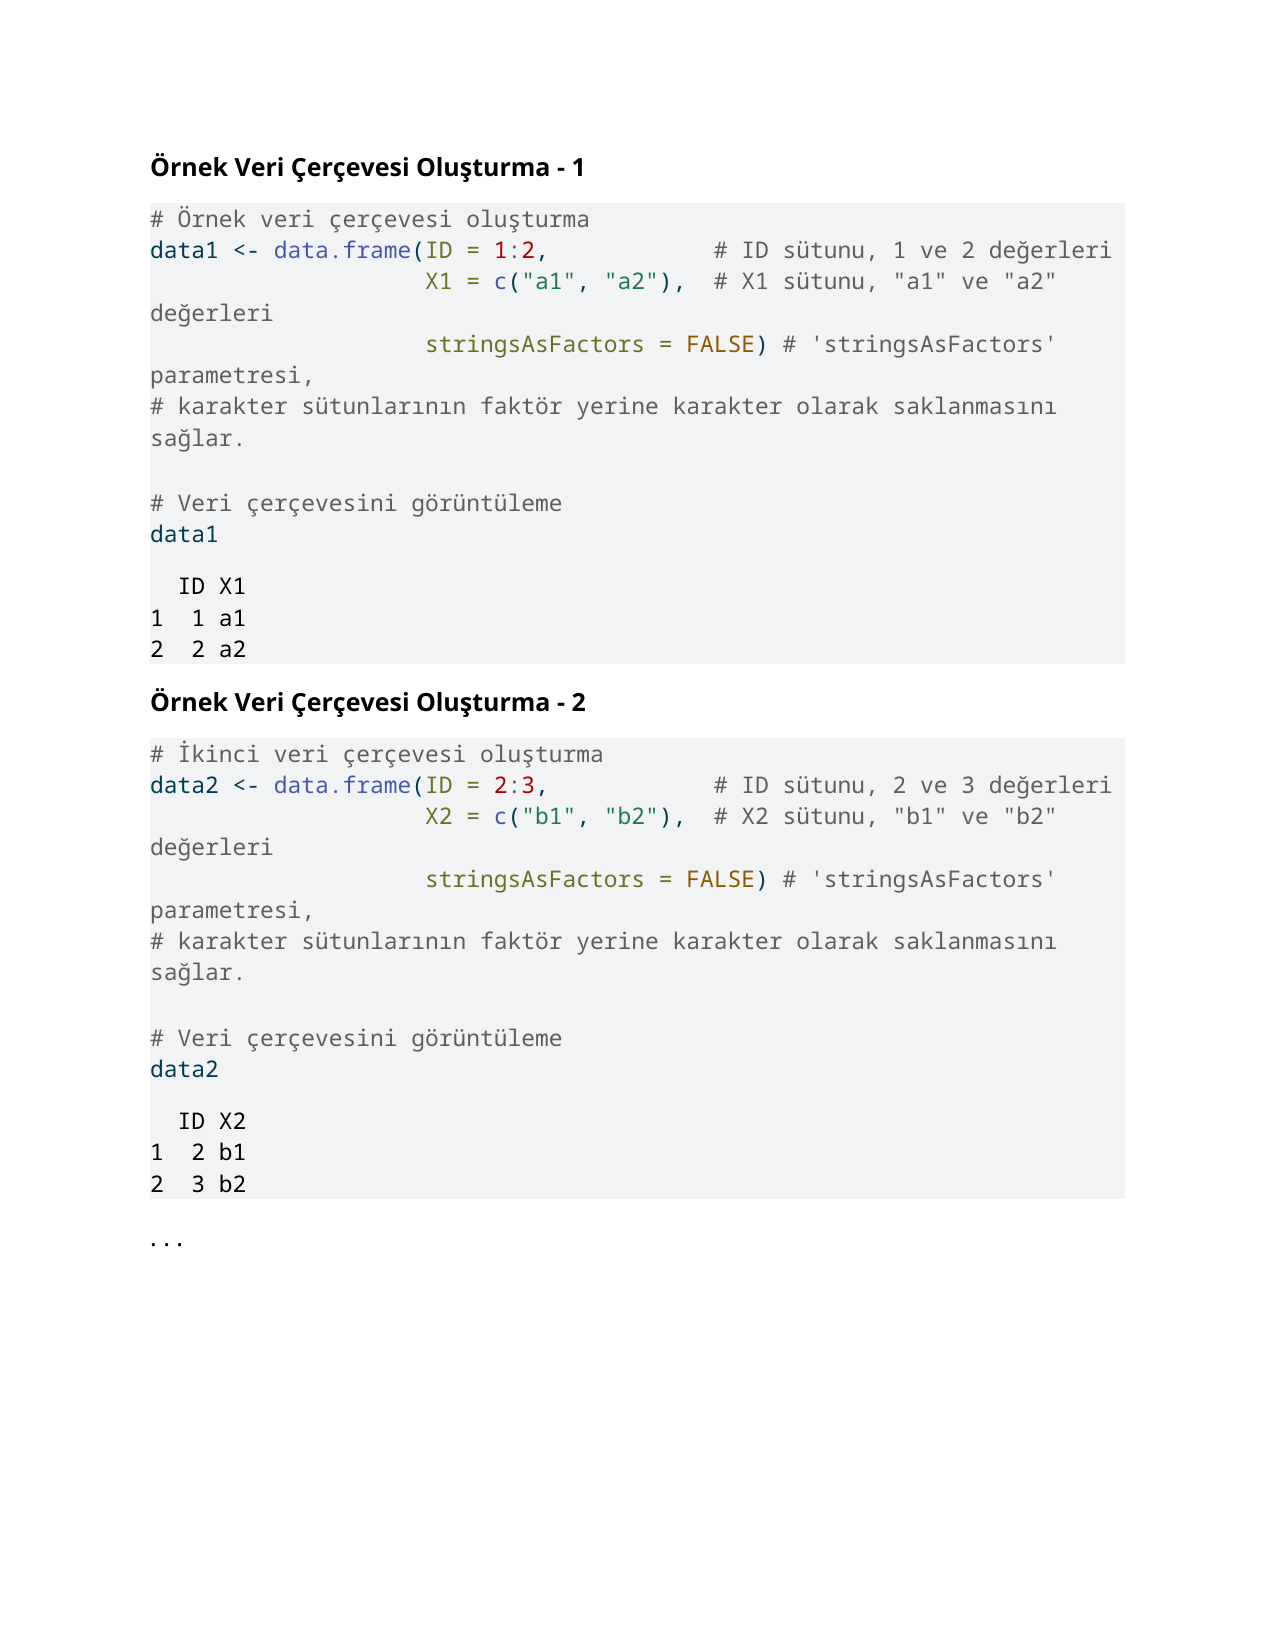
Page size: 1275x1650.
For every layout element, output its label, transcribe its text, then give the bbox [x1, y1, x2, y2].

text ID X1 1 1 a1 2 2 a2 [150, 570, 1125, 664]
text Örnek Veri Çerçevesi Oluşturma - 2 [150, 685, 1125, 719]
text # Örnek veri çerçevesi oluşturma data1 <- data.frame(ID = 1:2, # ID sütunu, 1 ve 2 değerleri X1 = c("a1", "a2"), # X1 sütunu, "a1" ve "a2" değerleri stringsAsFactors = FALSE) # 'stringsAsFactors' parametresi, # karakter sütunlarının faktör yerine karakter olarak saklanmasını sağlar. # Veri çerçevesini görüntüleme data1 [150, 203, 1125, 549]
text . . . [150, 1219, 1125, 1254]
text Örnek Veri Çerçevesi Oluşturma - 1 [150, 150, 1125, 184]
text # İkinci veri çerçevesi oluşturma data2 <- data.frame(ID = 2:3, # ID sütunu, 2 ve 3 değerleri X2 = c("b1", "b2"), # X2 sütunu, "b1" ve "b2" değerleri stringsAsFactors = FALSE) # 'stringsAsFactors' parametresi, # karakter sütunlarının faktör yerine karakter olarak saklanmasını sağlar. # Veri çerçevesini görüntüleme data2 [150, 738, 1125, 1084]
text ID X2 1 2 b1 2 3 b2 [150, 1105, 1125, 1199]
